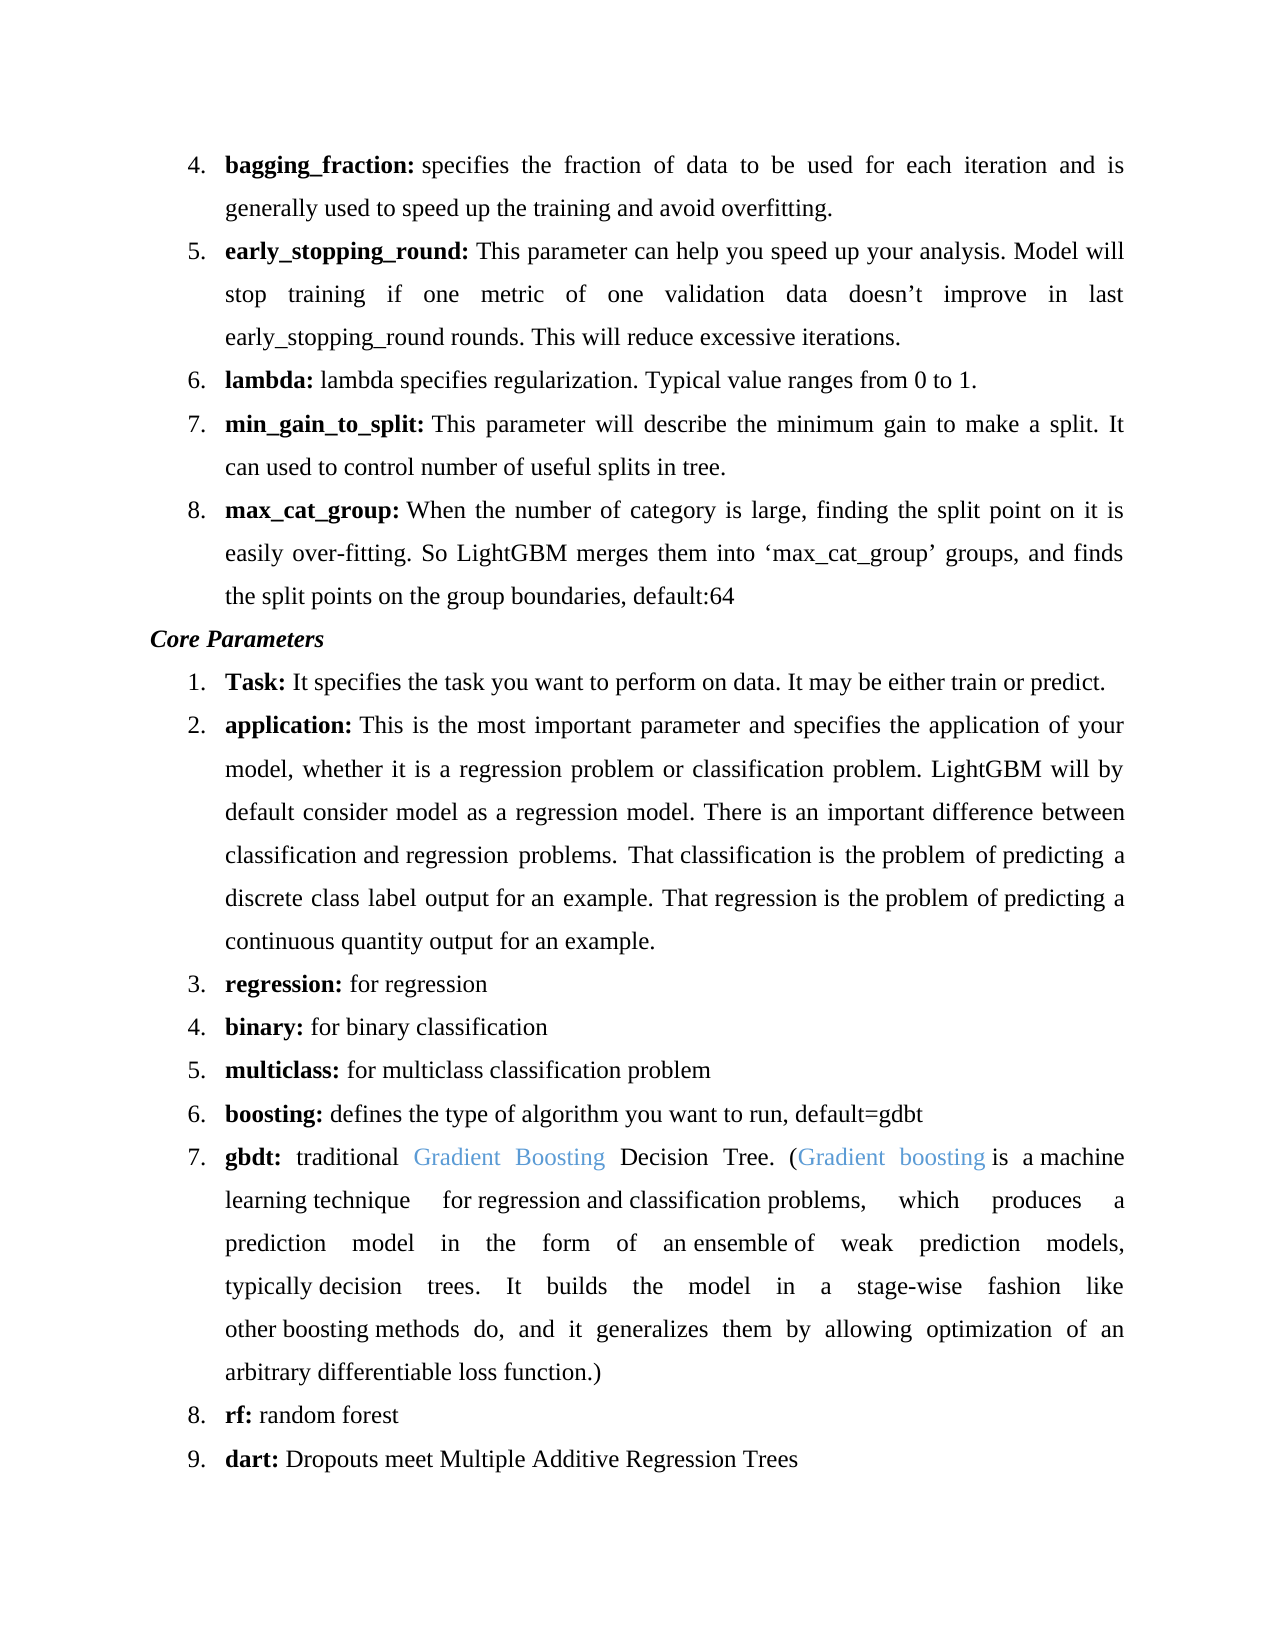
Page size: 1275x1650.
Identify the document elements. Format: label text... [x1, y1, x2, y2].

list early_stopping_round: This parameter can help you speed up your analysis. Model will stop training if one metric of one validation data doesn’t improve in last early_stopping_round rounds. This will reduce excessive iterations. [187, 236, 1125, 351]
list min_gain_to_split: This parameter will describe the minimum gain to make a split. It can used to control number of useful splits in tree. [187, 409, 1125, 481]
text Core Parameters [150, 624, 1125, 653]
list dart: Dropouts meet Multiple Additive Regression Trees [187, 1444, 1125, 1472]
list Task: It specifies the task you want to perform on data. It may be either train or predict. [187, 667, 1125, 696]
list rf: random forest [187, 1401, 1125, 1429]
list max_cat_group: When the number of category is large, finding the split point on it is easily over-fitting. So LightGBM merges them into ‘max_cat_group’ groups, and finds the split points on the group boundaries, default:64 [187, 495, 1125, 610]
list bagging_fraction: specifies the fraction of data to be used for each iteration and is generally used to speed up the training and avoid overfitting. [187, 150, 1125, 222]
list boosting: defines the type of algorithm you want to run, default=gdbt [187, 1099, 1125, 1127]
list regression: for regression [187, 969, 1125, 998]
list gbdt: traditional Gradient Boosting Decision Tree. (Gradient boosting is a machine learning technique for regression and classification problems, which produces a prediction model in the form of an ensemble of weak prediction models, typically decision trees. It builds the model in a stage-wise fashion like other boosting methods do, and it generalizes them by allowing optimization of an arbitrary differentiable loss function.) [187, 1142, 1125, 1386]
list lambda: lambda specifies regularization. Typical value ranges from 0 to 1. [187, 366, 1125, 394]
list binary: for binary classification [187, 1012, 1125, 1041]
list multiclass: for multiclass classification problem [187, 1056, 1125, 1084]
list application: This is the most important parameter and specifies the application of your model, whether it is a regression problem or classification problem. LightGBM will by default consider model as a regression model. There is an important difference between classification and regression problems. That classification is the problem of predicting a discrete class label output for an example. That regression is the problem of predicting a continuous quantity output for an example. [187, 711, 1125, 955]
